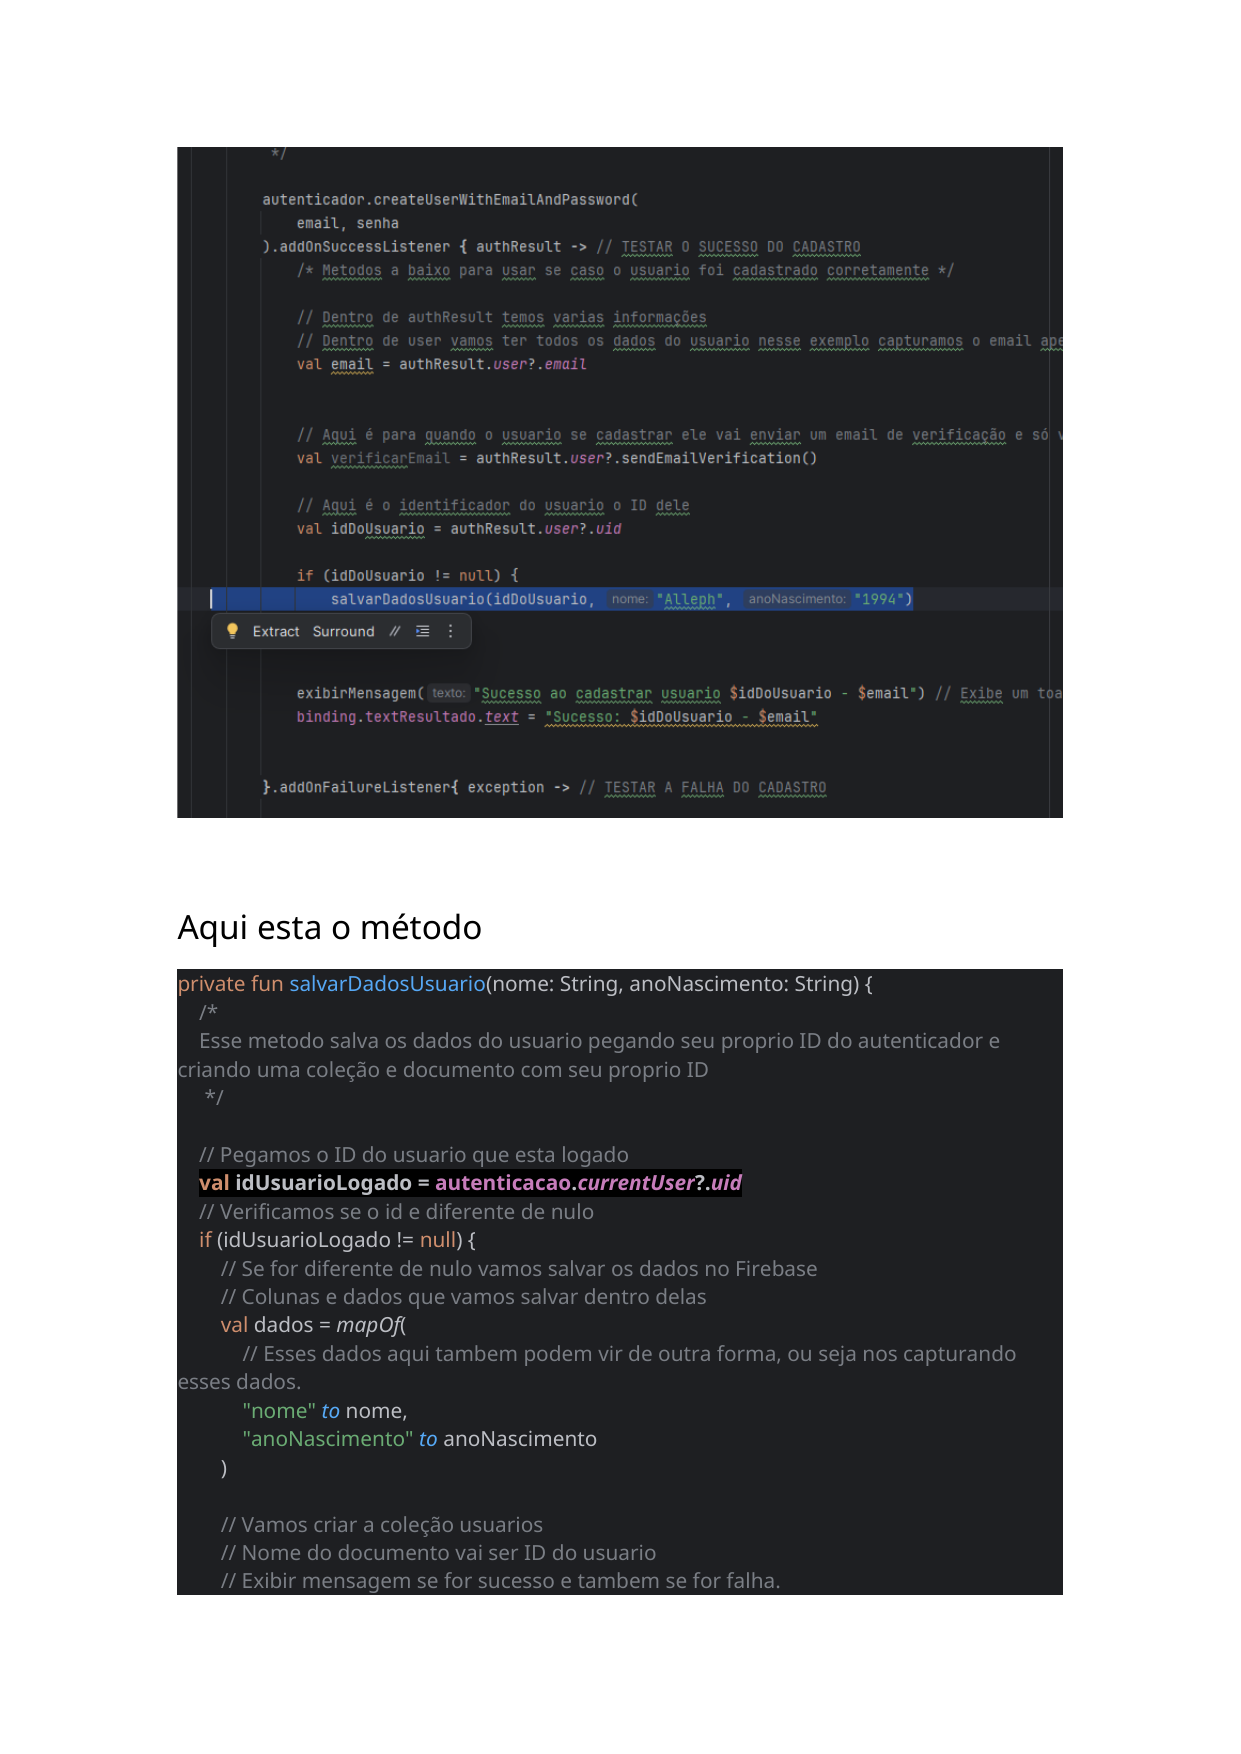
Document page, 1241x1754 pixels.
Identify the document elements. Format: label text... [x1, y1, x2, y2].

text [177, 969, 1063, 1595]
picture [177, 147, 1063, 818]
text Aqui esta o método [177, 904, 1063, 949]
